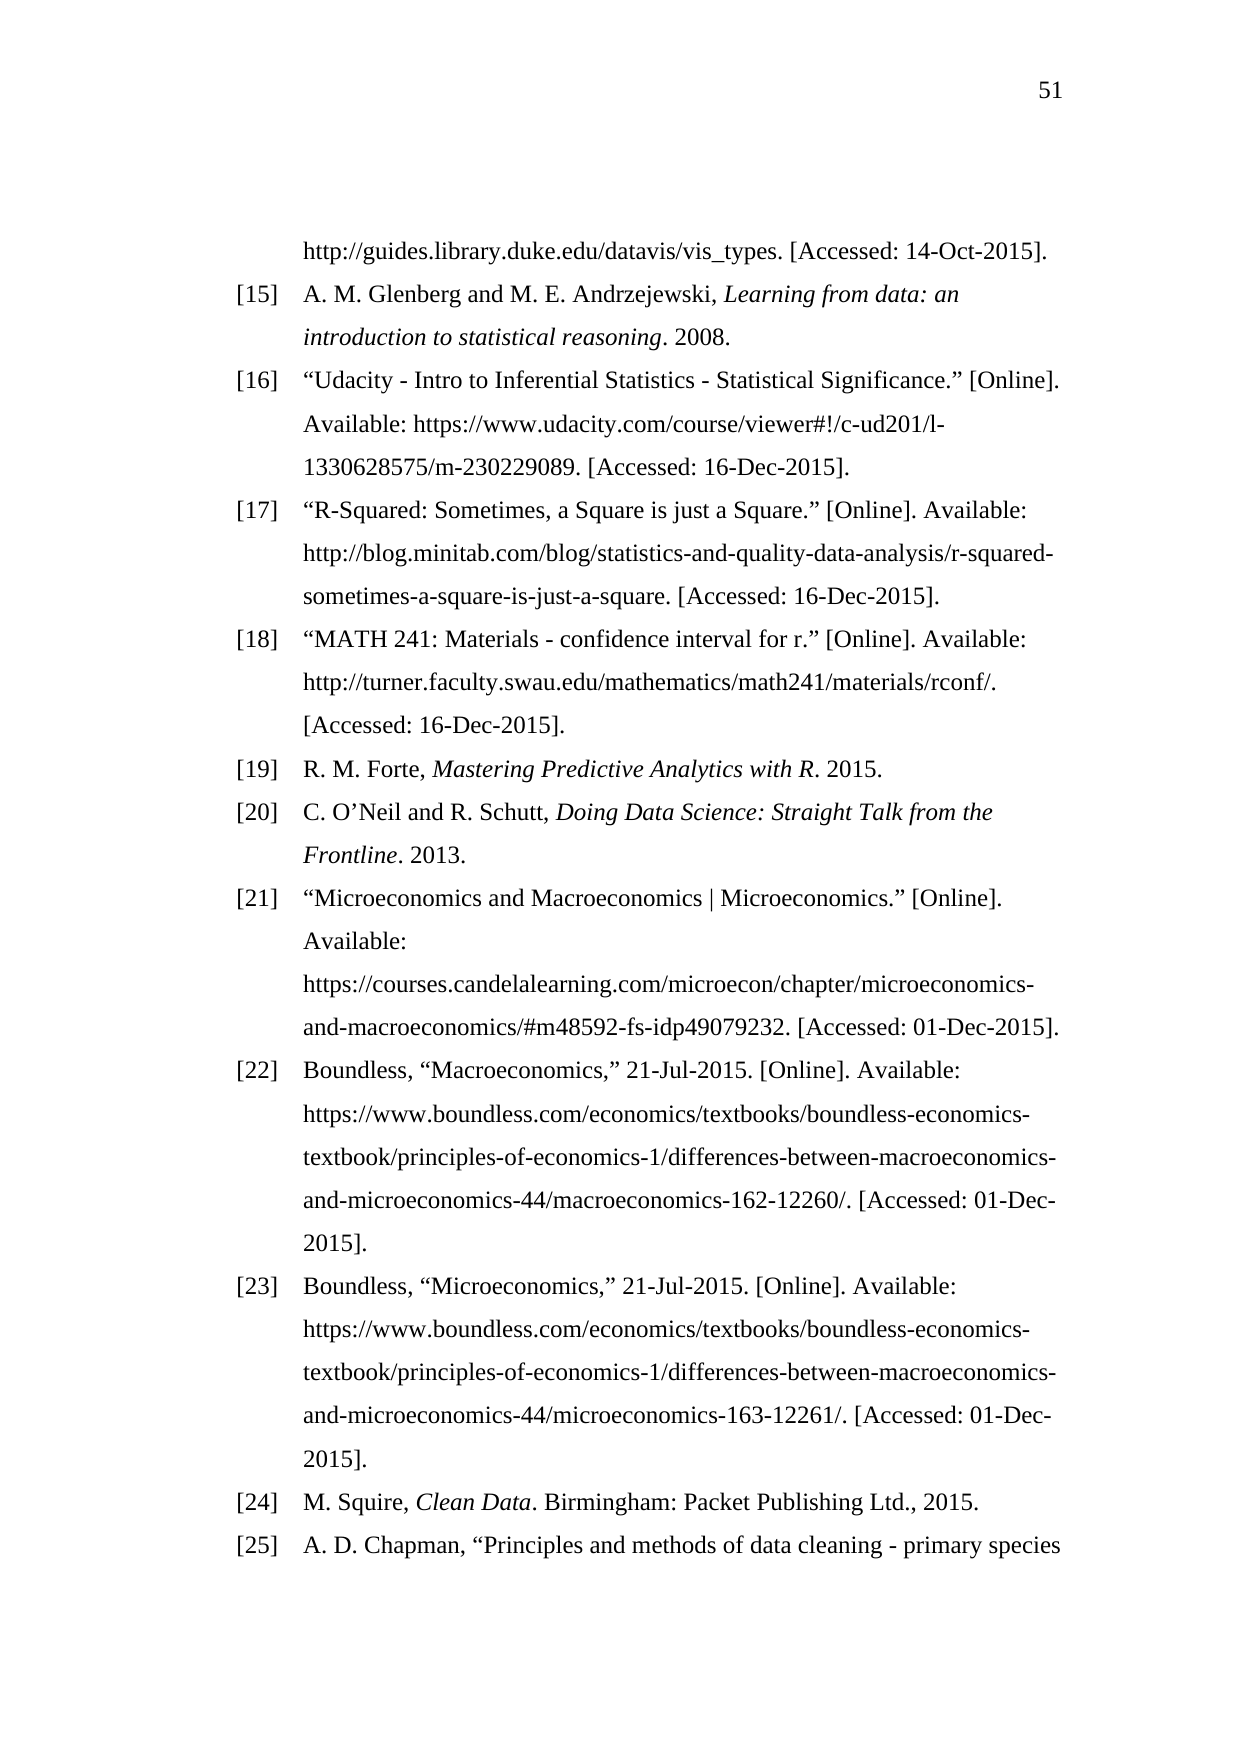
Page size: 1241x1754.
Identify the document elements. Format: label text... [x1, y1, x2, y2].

text [21] “Microeconomics and Macroeconomics | Microeconomics.” [Online]. Available: https://courses.candelalearning.com/microecon/chapter/microeconomics-and-macroeconomics/#m48592-fs-idp49079232. [Accessed: 01-Dec-2015]. [236, 883, 1063, 1041]
text [22] Boundless, “Macroeconomics,” 21-Jul-2015. [Online]. Available: https://www.boundless.com/economics/textbooks/boundless-economics-textbook/principles-of-economics-1/differences-between-macroeconomics-and-microeconomics-44/macroeconomics-162-12260/. [Accessed: 01-Dec-2015]. [236, 1056, 1063, 1257]
text [15] A. M. Glenberg and M. E. Andrzejewski, Learning from data: an introduction to statistical reasoning. 2008. [236, 279, 1063, 351]
text [18] “MATH 241: Materials - confidence interval for r.” [Online]. Available: http://turner.faculty.swau.edu/mathematics/math241/materials/rconf/. [Accessed: 16-Dec-2015]. [236, 624, 1063, 739]
text [17] “R-Squared: Sometimes, a Square is just a Square.” [Online]. Available: http://blog.minitab.com/blog/statistics-and-quality-data-analysis/r-squared-sometimes-a-square-is-just-a-square. [Accessed: 16-Dec-2015]. [236, 495, 1063, 610]
text [20] C. O’Neil and R. Schutt, Doing Data Science: Straight Talk from the Frontline. 2013. [236, 797, 1063, 869]
text [24] M. Squire, Clean Data. Birmingham: Packet Publishing Ltd., 2015. [236, 1487, 1063, 1516]
text [23] Boundless, “Microeconomics,” 21-Jul-2015. [Online]. Available: https://www.boundless.com/economics/textbooks/boundless-economics-textbook/principles-of-economics-1/differences-between-macroeconomics-and-microeconomics-44/microeconomics-163-12261/. [Accessed: 01-Dec-2015]. [236, 1271, 1063, 1472]
text [19] R. M. Forte, Mastering Predictive Analytics with R. 2015. [236, 754, 1063, 782]
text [236, 236, 1063, 265]
text [16] “Udacity - Intro to Inferential Statistics - Statistical Significance.” [Online]. Available: https://www.udacity.com/course/viewer#!/c-ud201/l-1330628575/m-230229089. [Accessed: 16-Dec-2015]. [236, 366, 1063, 481]
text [236, 1530, 1063, 1559]
